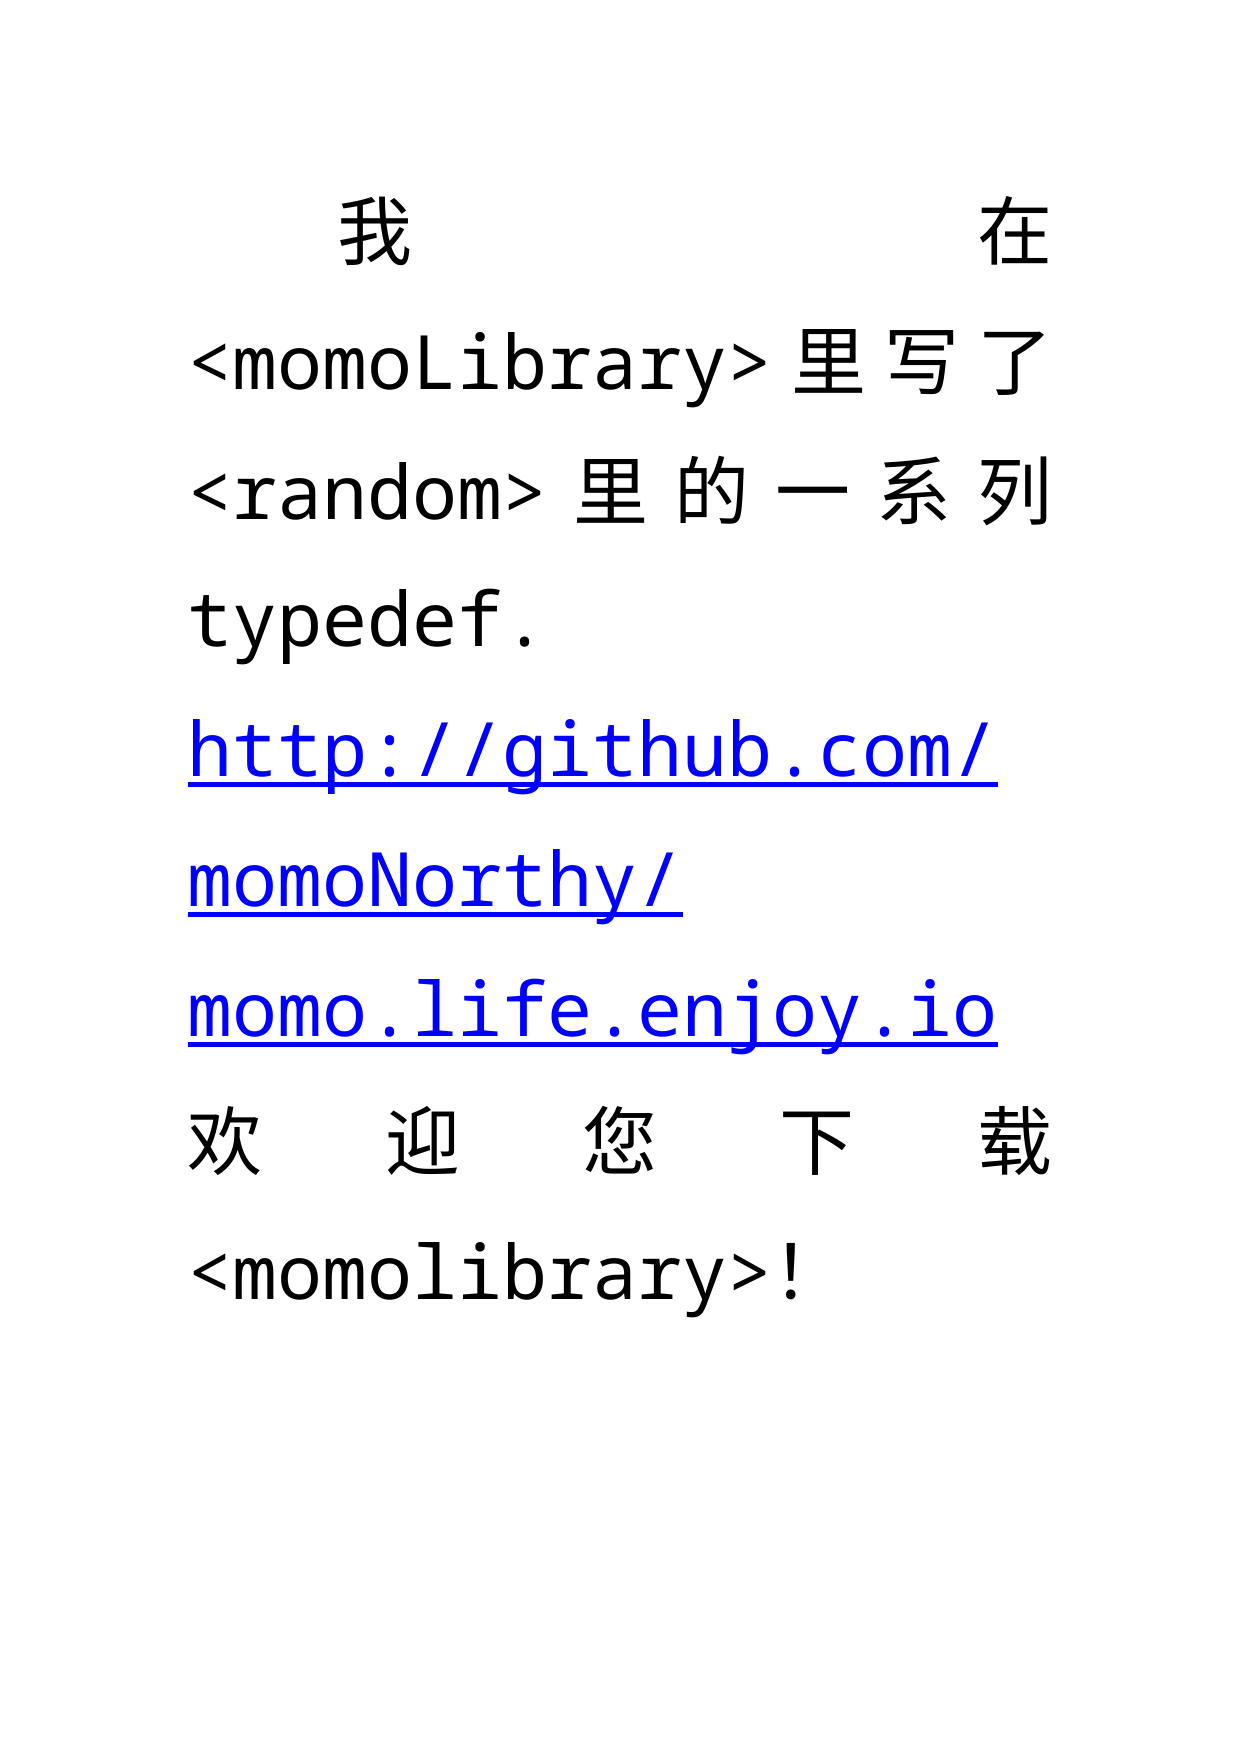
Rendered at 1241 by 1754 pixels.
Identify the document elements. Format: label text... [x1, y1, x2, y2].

text http://github.com/momoNorthy/momo.life.enjoy.io欢迎您下载<momolibrary>！ [187, 682, 1053, 1332]
text 我在<momoLibrary>里写了<random>里的一系列typedef. [187, 162, 1053, 682]
